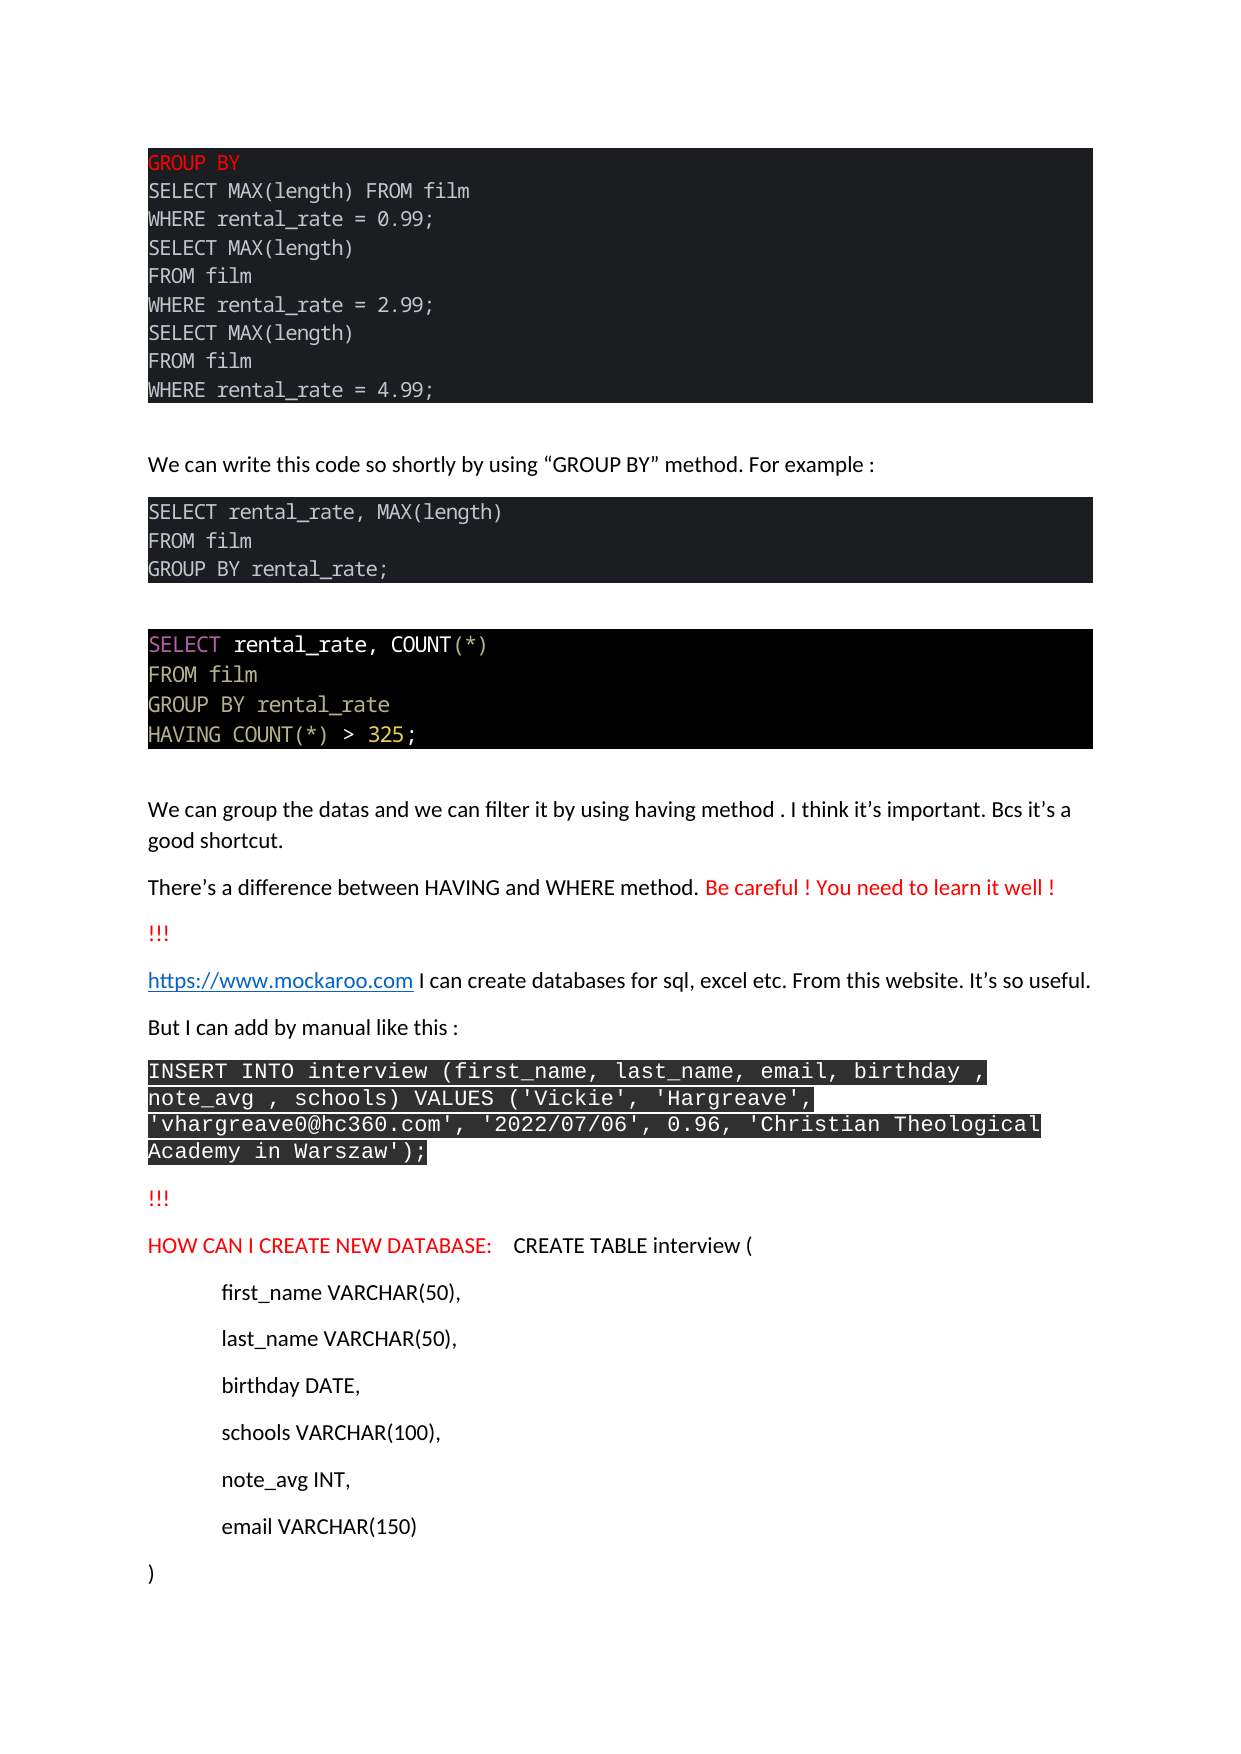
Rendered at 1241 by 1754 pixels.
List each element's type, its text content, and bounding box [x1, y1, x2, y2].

text birthday DATE, [148, 1371, 1093, 1399]
text WHERE rental_rate = 0.99; [148, 204, 1093, 233]
text FROM film [148, 659, 1093, 689]
text HAVING COUNT(*) > 325; [148, 719, 1093, 749]
text GROUP BY rental_rate; [148, 554, 1093, 583]
text WHERE rental_rate = 2.99; [148, 290, 1093, 318]
text SELECT rental_rate, MAX(length) [148, 497, 1093, 526]
text https://www.mockaroo.com I can create databases for sql, excel etc. From this website. It’s so useful. [148, 966, 1093, 994]
text FROM film [148, 526, 1093, 554]
text ) [148, 1559, 1093, 1587]
text SELECT MAX(length) [148, 233, 1093, 261]
text GROUP BY [148, 148, 1093, 176]
text !!! [148, 1184, 1093, 1212]
text SELECT rental_rate, COUNT(*) [148, 629, 1093, 659]
text !!! [148, 919, 1093, 947]
text But I can add by manual like this : [148, 1013, 1093, 1041]
text last_name VARCHAR(50), [148, 1324, 1093, 1352]
text SELECT MAX(length) FROM film [148, 176, 1093, 204]
text schools VARCHAR(100), [148, 1418, 1093, 1446]
text We can write this code so shortly by using “GROUP BY” method. For example : [148, 450, 1093, 478]
text INSERT INTO interview (first_name, last_name, email, birthday , note_avg , schools) VALUES ('Vickie', 'Hargreave', 'vhargreave0@hc360.com', '2022/07/06', 0.96, 'Christian Theological Academy in Warszaw'); [148, 1060, 1093, 1165]
text There’s a difference between HAVING and WHERE method. Be careful ! You need to learn it well ! [148, 873, 1093, 901]
text WHERE rental_rate = 4.99; [148, 375, 1093, 403]
text FROM film [148, 261, 1093, 290]
text first_name VARCHAR(50), [148, 1278, 1093, 1306]
text HOW CAN I CREATE NEW DATABASE: CREATE TABLE interview ( [148, 1231, 1093, 1259]
text We can group the datas and we can filter it by using having method . I think it’s important. Bcs it’s a good shortcut. [148, 796, 1093, 854]
text GROUP BY rental_rate [148, 689, 1093, 719]
text SELECT MAX(length) [148, 318, 1093, 347]
text email VARCHAR(150) [148, 1512, 1093, 1540]
text note_avg INT, [148, 1465, 1093, 1493]
text FROM film [148, 347, 1093, 375]
